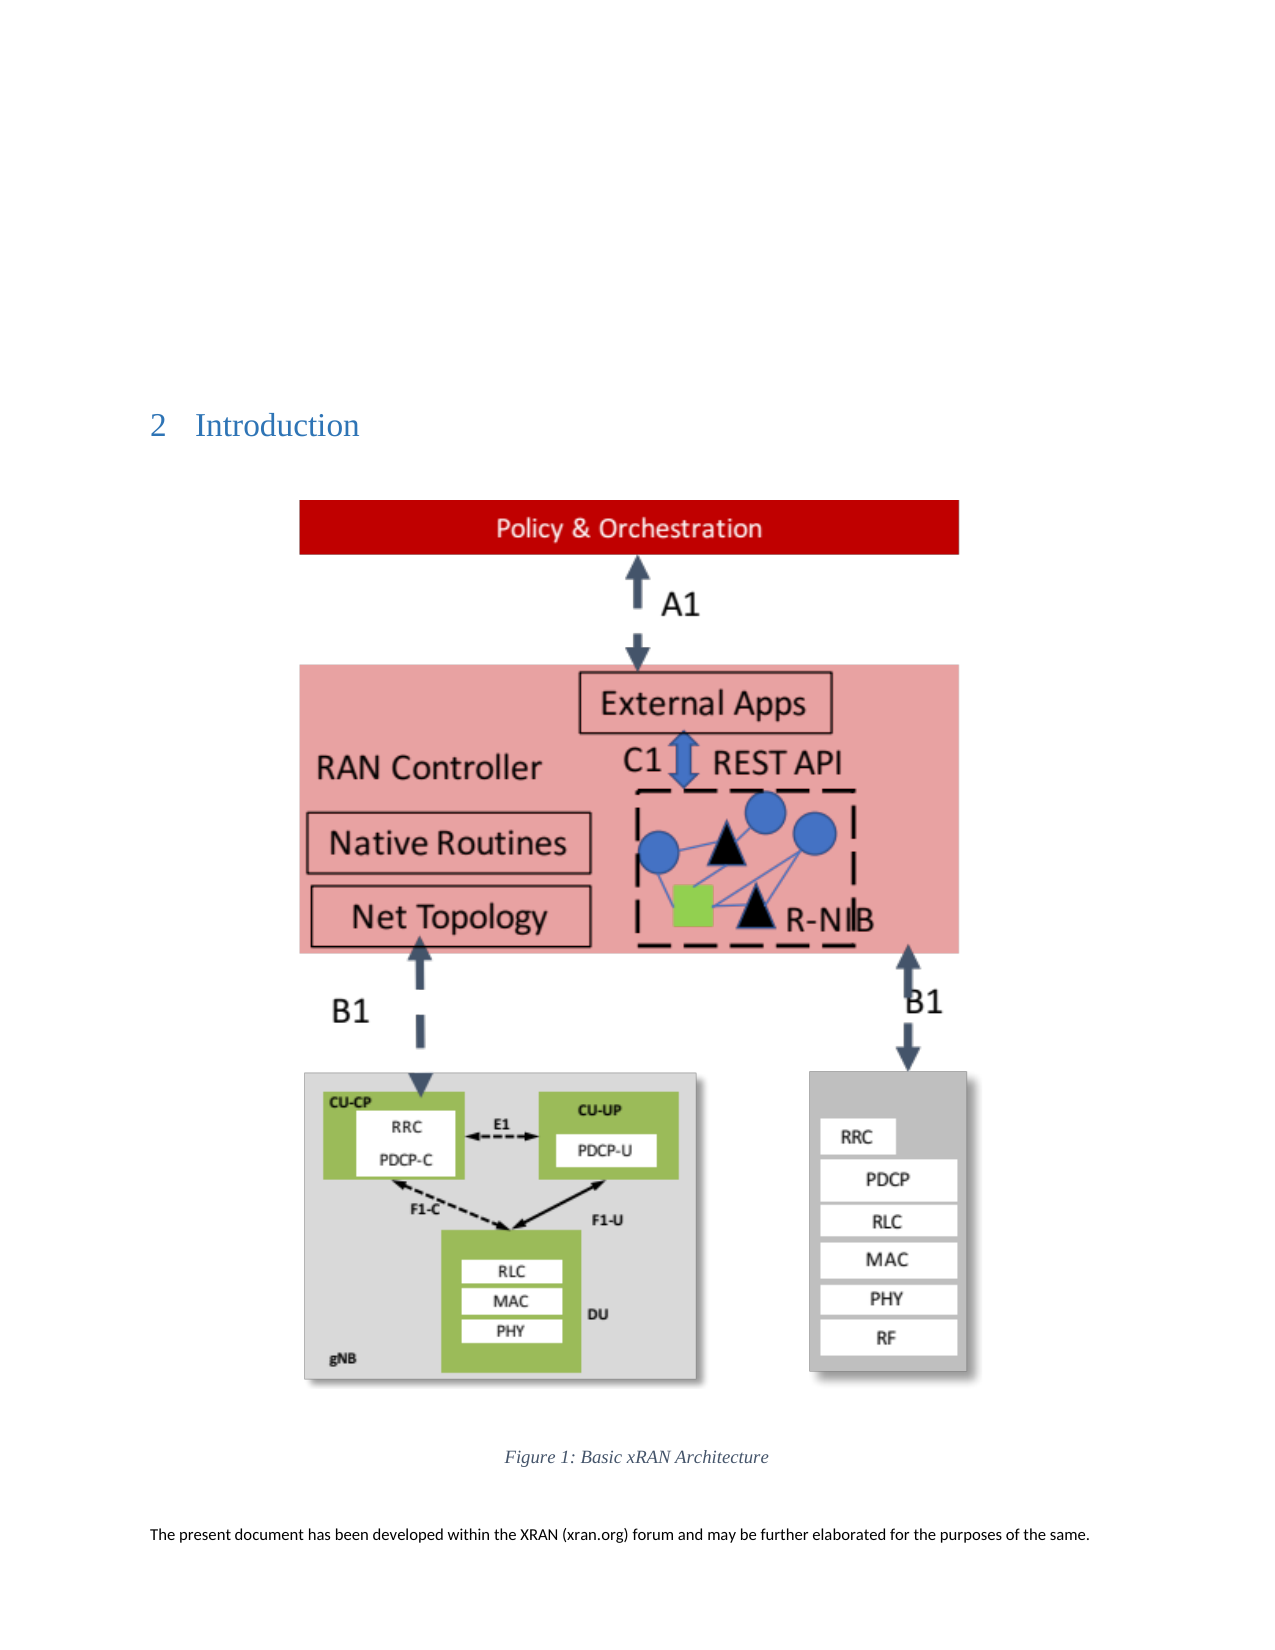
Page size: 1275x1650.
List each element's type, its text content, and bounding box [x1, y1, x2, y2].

text Figure 1: Basic xRAN Architecture [150, 1446, 1125, 1467]
subtitle Introduction [150, 405, 1125, 443]
